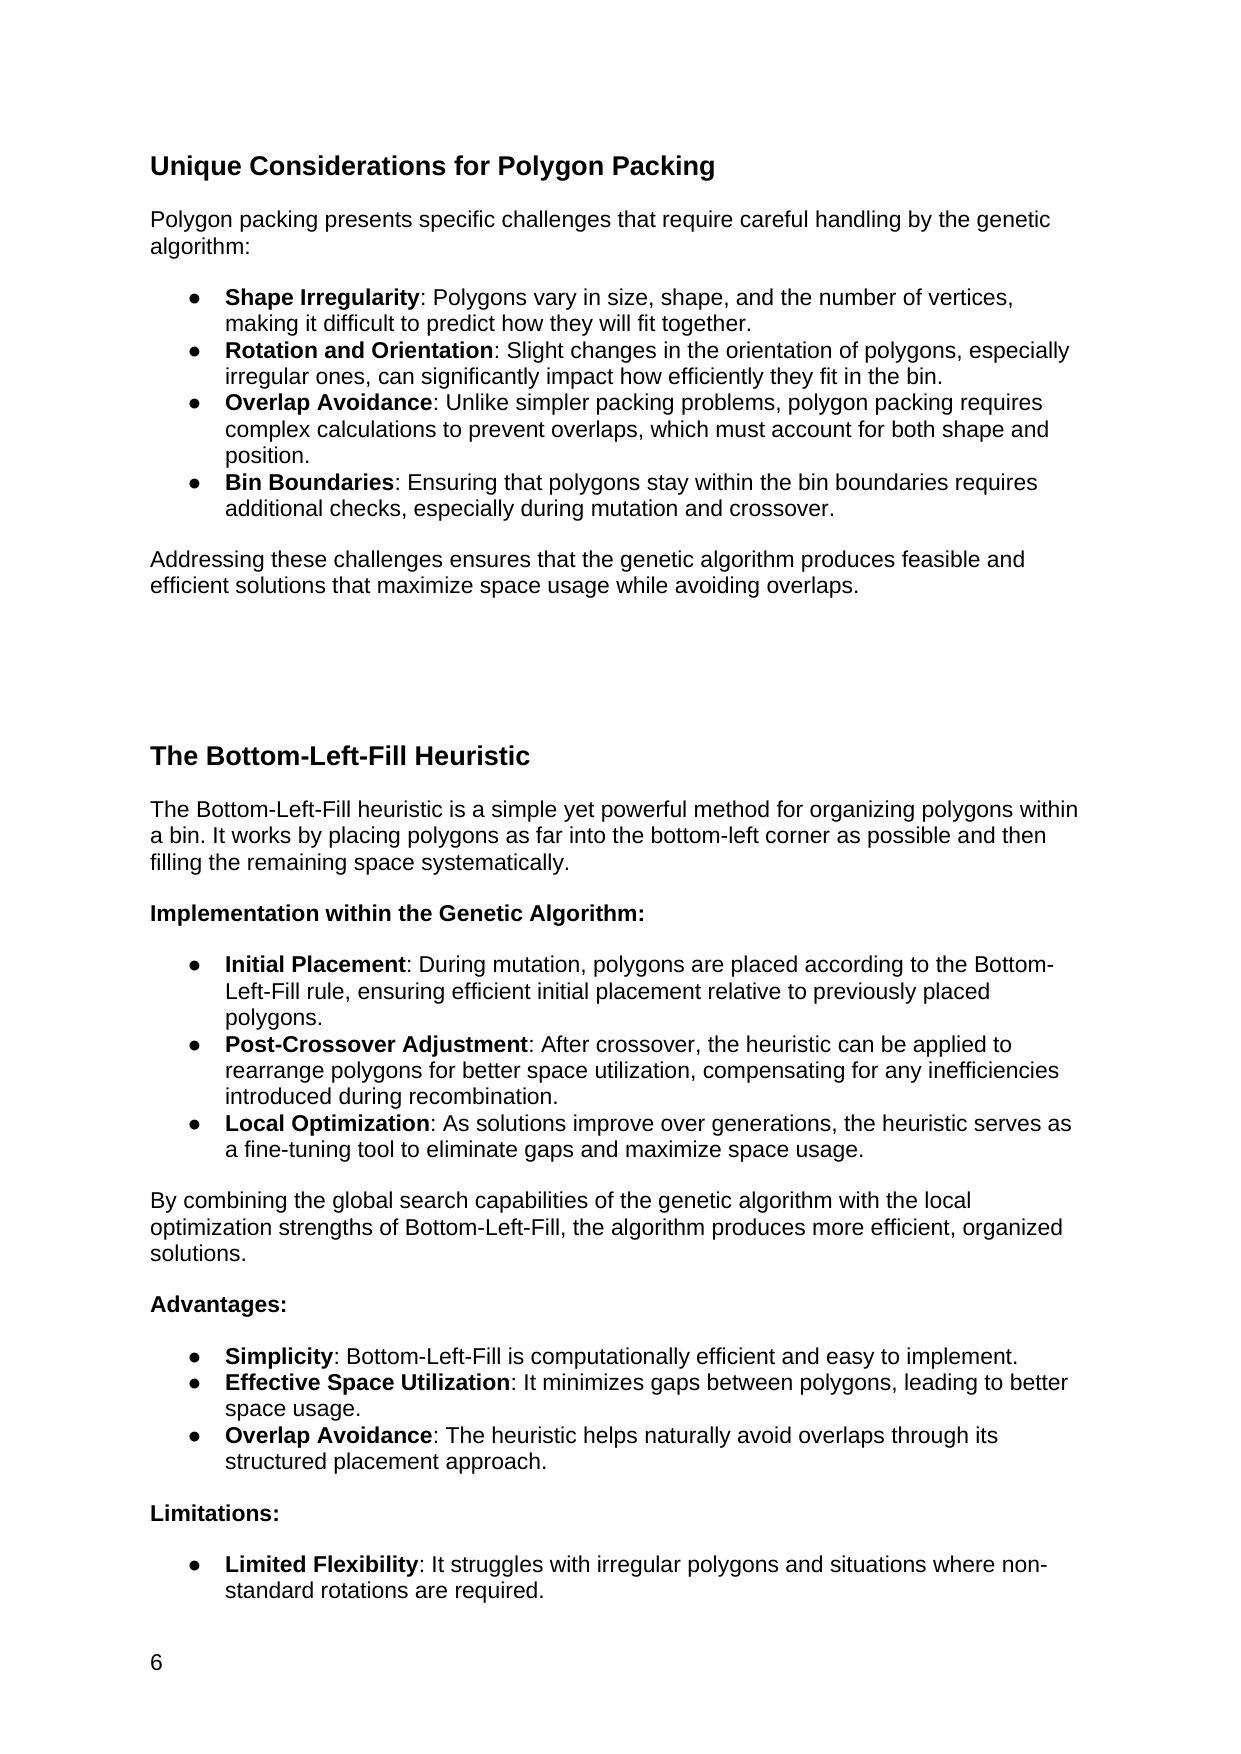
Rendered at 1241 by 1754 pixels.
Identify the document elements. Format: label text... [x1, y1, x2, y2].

subtitle Unique Considerations for Polygon Packing [150, 150, 1090, 181]
list Overlap Avoidance: Unlike simpler packing problems, polygon packing requires complex calculations to prevent overlaps, which must account for both shape and position. [187, 389, 1090, 468]
subtitle Limitations: [150, 1499, 1090, 1526]
text By combining the global search capabilities of the genetic algorithm with the local optimization strengths of Bottom-Left-Fill, the algorithm produces more efficient, organized solutions. [150, 1187, 1090, 1266]
text Addressing these challenges ensures that the genetic algorithm produces feasible and efficient solutions that maximize space usage while avoiding overlaps. [150, 546, 1090, 599]
subtitle The Bottom-Left-Fill Heuristic [150, 740, 1090, 771]
list Initial Placement: During mutation, polygons are placed according to the Bottom-Left-Fill rule, ensuring efficient initial placement relative to previously placed polygons. [187, 951, 1090, 1031]
list Shape Irregularity: Polygons vary in size, shape, and the number of vertices, making it difficult to predict how they will fit together. [187, 284, 1090, 337]
list Rotation and Orientation: Slight changes in the orientation of polygons, especially irregular ones, can significantly impact how efficiently they fit in the bin. [187, 337, 1090, 389]
text The Bottom-Left-Fill heuristic is a simple yet powerful method for organizing polygons within a bin. It works by placing polygons as far into the bottom-left corner as possible and then filling the remaining space systematically. [150, 796, 1090, 875]
list Effective Space Utilization: It minimizes gaps between polygons, leading to better space usage. [187, 1369, 1090, 1422]
list Bin Boundaries: Ensuring that polygons stay within the bin boundaries requires additional checks, especially during mutation and crossover. [187, 468, 1090, 521]
list Local Optimization: As solutions improve over generations, the heuristic serves as a fine-tuning tool to eliminate gaps and maximize space usage. [187, 1109, 1090, 1162]
text Polygon packing presents specific challenges that require careful handling by the genetic algorithm: [150, 206, 1090, 259]
list Limited Flexibility: It struggles with irregular polygons and situations where non-standard rotations are required. [187, 1551, 1090, 1603]
list Post-Crossover Adjustment: After crossover, the heuristic can be applied to rearrange polygons for better space utilization, compensating for any inefficiencies introduced during recombination. [187, 1031, 1090, 1109]
subtitle Advantages: [150, 1291, 1090, 1318]
list Overlap Avoidance: The heuristic helps naturally avoid overlaps through its structured placement approach. [187, 1422, 1090, 1474]
subtitle Implementation within the Genetic Algorithm: [150, 900, 1090, 926]
list Simplicity: Bottom-Left-Fill is computationally efficient and easy to implement. [187, 1343, 1090, 1369]
